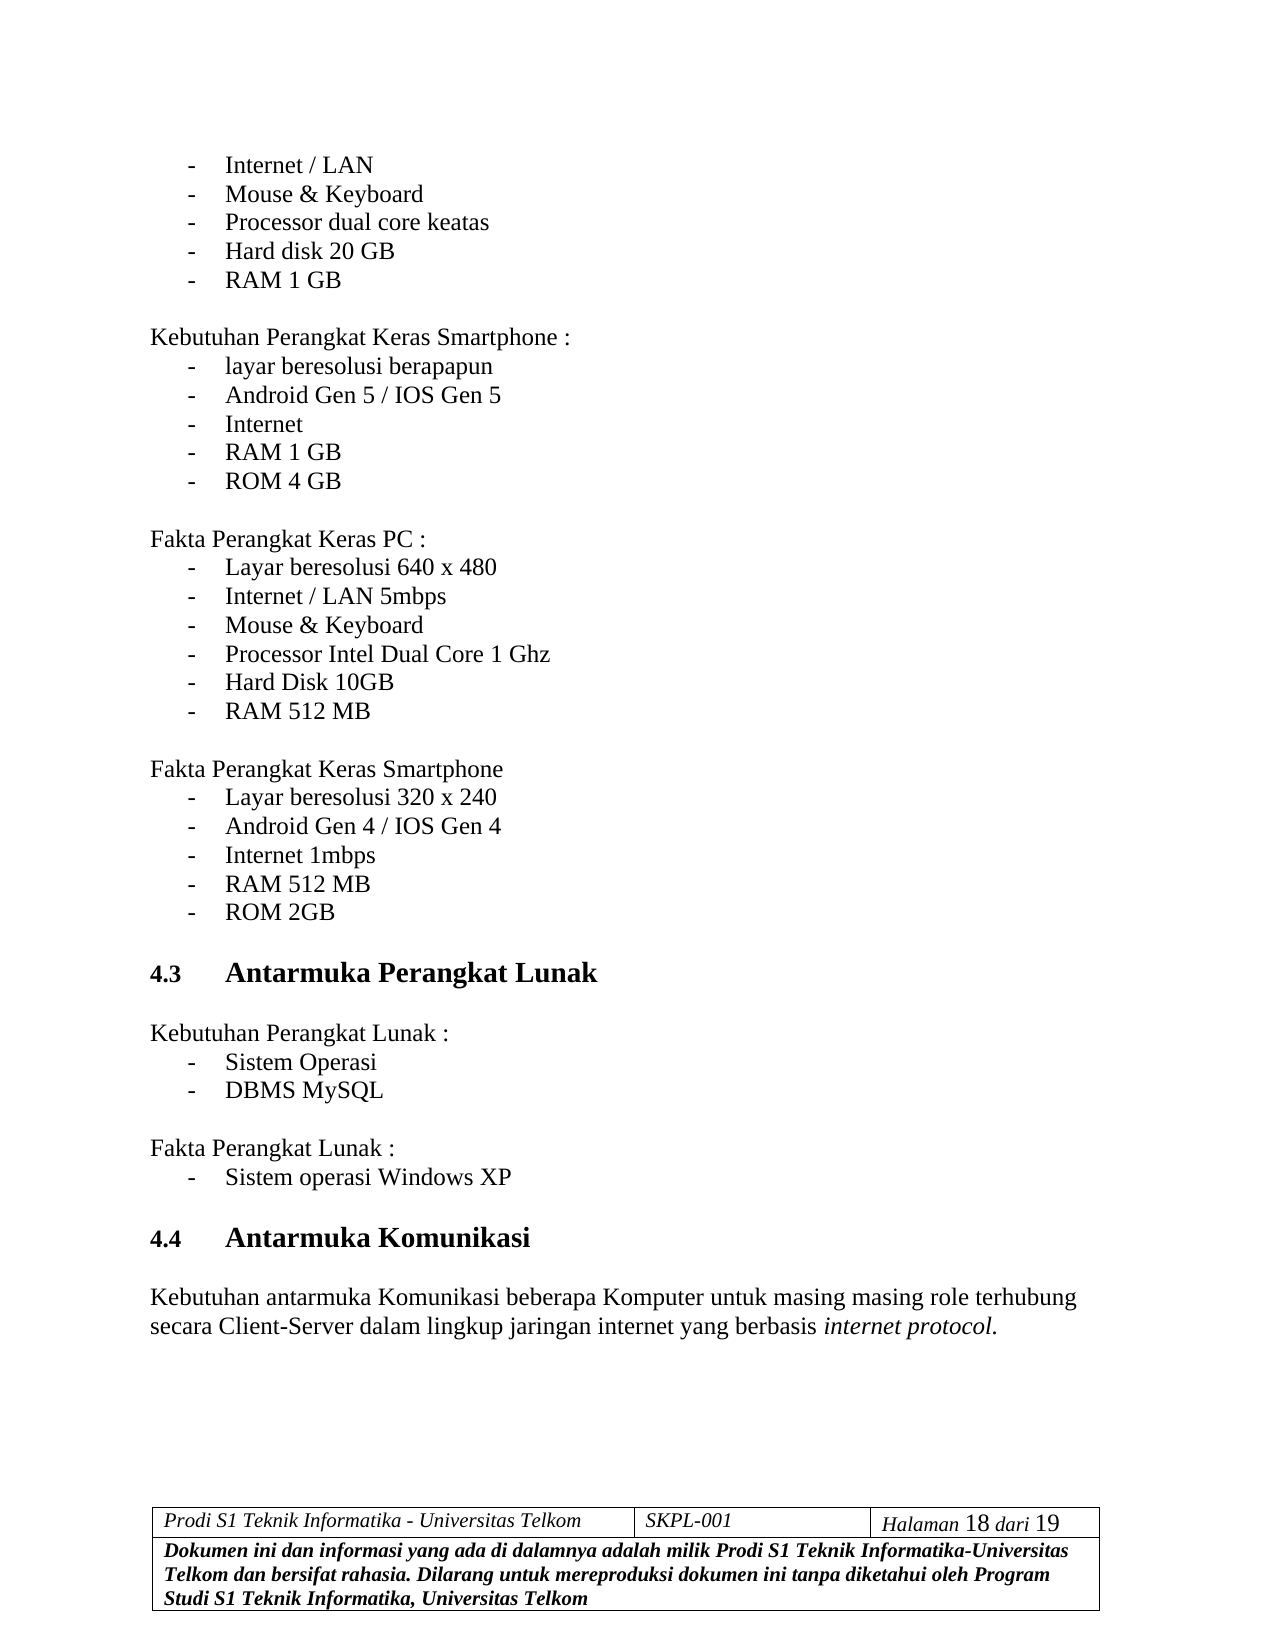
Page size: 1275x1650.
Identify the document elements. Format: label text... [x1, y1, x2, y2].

list Sistem operasi Windows XP [187, 1162, 1125, 1191]
list Internet / LAN 5mbps [187, 581, 1125, 610]
list RAM 512 MB [187, 696, 1125, 754]
list Internet [187, 409, 1125, 437]
list DBMS MySQL [187, 1076, 1125, 1104]
list Hard Disk 10GB [187, 667, 1125, 696]
list ROM 2GB [187, 897, 1125, 926]
text Fakta Perangkat Keras PC : [150, 524, 1125, 552]
subtitle Antarmuka Komunikasi [150, 1220, 1125, 1253]
text Kebutuhan antarmuka Komunikasi beberapa Komputer untuk masing masing role terhubung secara Client-Server dalam lingkup jaringan internet yang berbasis internet protocol. [150, 1282, 1125, 1340]
list RAM 1 GB [187, 265, 1125, 294]
list layar beresolusi berapapun [187, 351, 1125, 380]
list Android Gen 4 / IOS Gen 4 [187, 811, 1125, 840]
text Kebutuhan Perangkat Lunak : [150, 1018, 1125, 1047]
text Kebutuhan Perangkat Keras Smartphone : [150, 322, 1125, 351]
list Layar beresolusi 640 x 480 [187, 552, 1125, 581]
list Processor Intel Dual Core 1 Ghz [187, 639, 1125, 667]
list Layar beresolusi 320 x 240 [187, 782, 1125, 811]
list RAM 512 MB [187, 869, 1125, 897]
list Sistem Operasi [187, 1047, 1125, 1076]
text Fakta Perangkat Keras Smartphone [150, 754, 1125, 782]
list Mouse & Keyboard [187, 610, 1125, 639]
list Mouse & Keyboard [187, 179, 1125, 207]
list Android Gen 5 / IOS Gen 5 [187, 380, 1125, 409]
list Internet 1mbps [187, 840, 1125, 869]
list RAM 1 GB [187, 437, 1125, 466]
list Internet / LAN [187, 150, 1125, 179]
list Hard disk 20 GB [187, 236, 1125, 265]
list ROM 4 GB [187, 466, 1125, 495]
subtitle Antarmuka Perangkat Lunak [150, 955, 1125, 989]
list Processor dual core keatas [187, 207, 1125, 236]
text Fakta Perangkat Lunak : [150, 1133, 1125, 1162]
